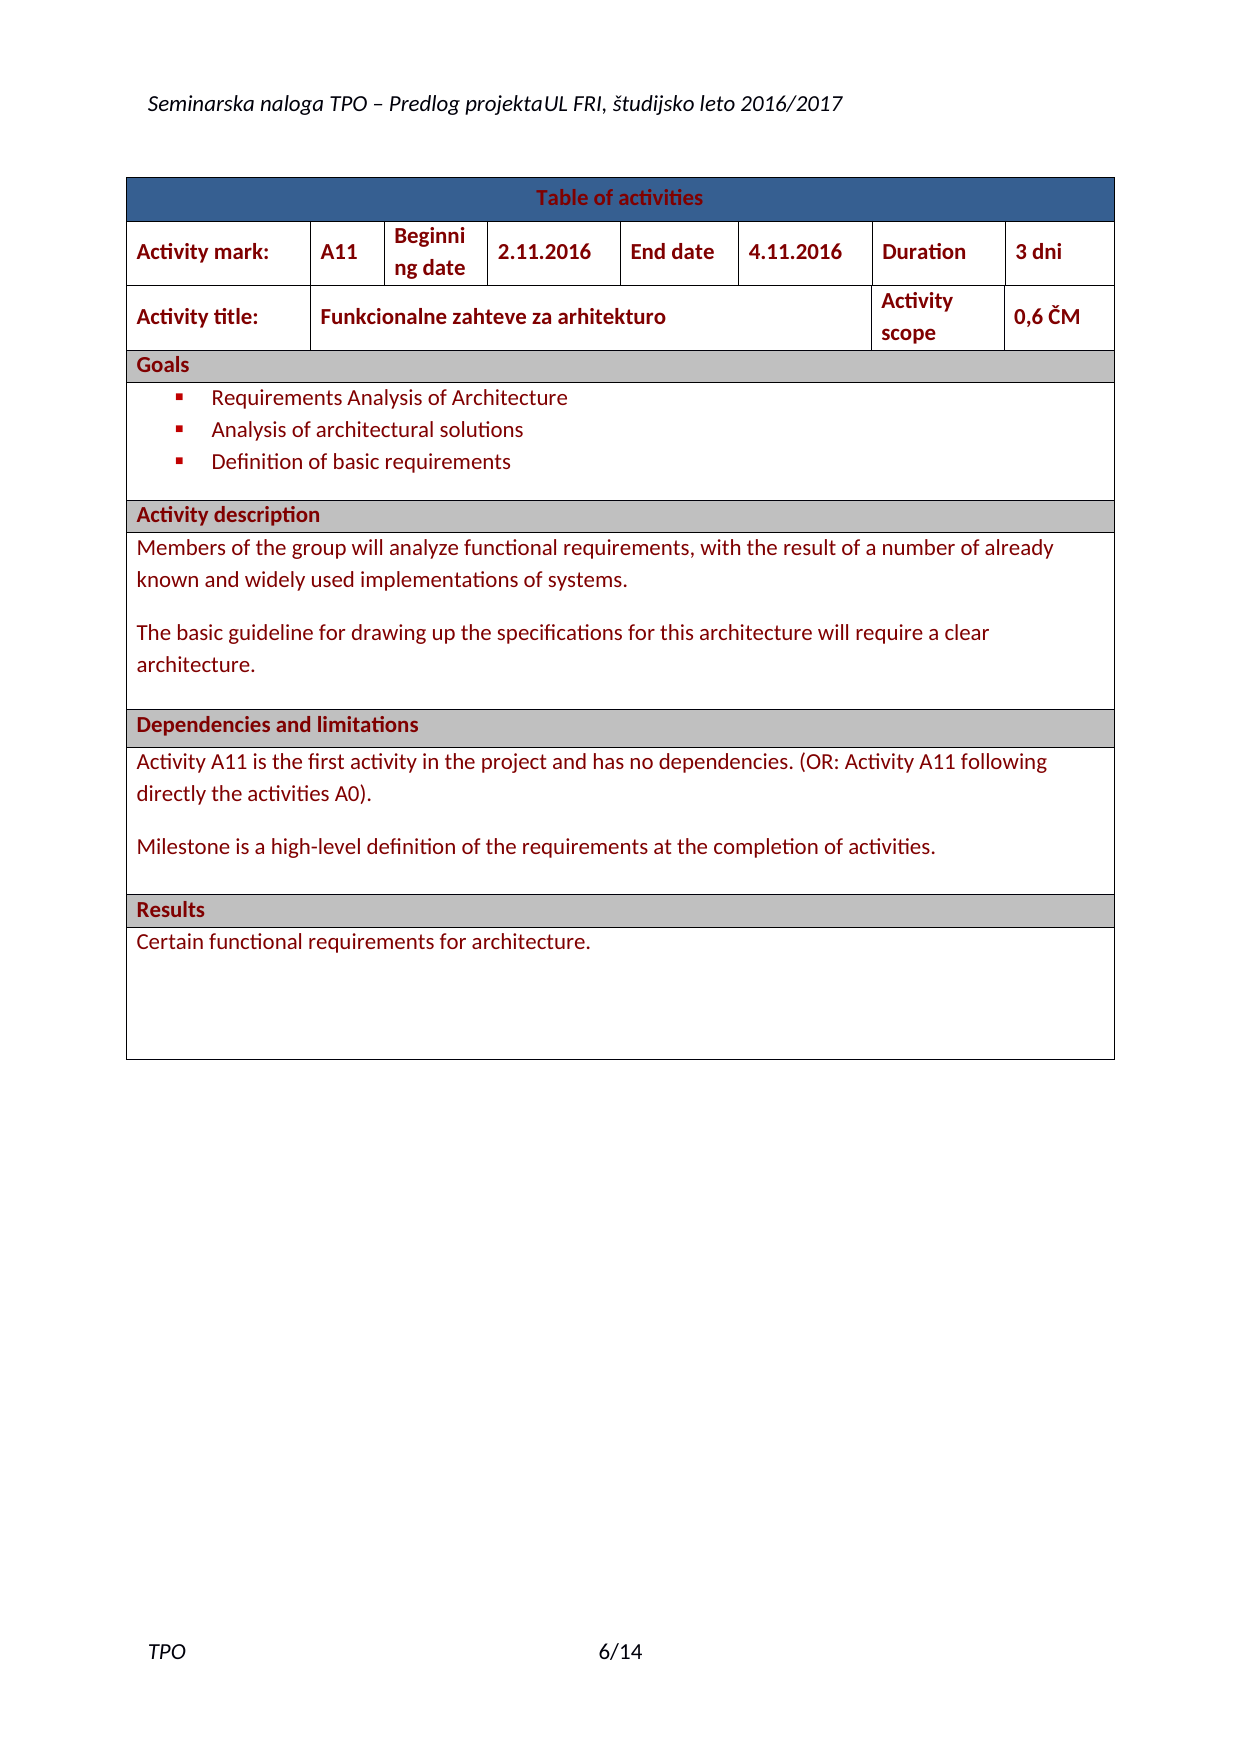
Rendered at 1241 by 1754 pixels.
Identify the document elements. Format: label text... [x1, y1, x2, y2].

table_cell Activity mark: [127, 222, 310, 285]
table_cell Funkcionalne zahteve za arhitekturo [311, 286, 871, 350]
table_cell Activity scope [872, 286, 1004, 350]
table_cell Activity title: [127, 286, 310, 350]
table_cell A11 [311, 222, 384, 285]
table_cell Activity A11 is the first activity in the project and has no dependencies. (OR: Activity A11 following directly the activities A0). Milestone is a high-level definition of the requirements at the completion of activities. [127, 748, 1114, 894]
table_cell Results [127, 895, 1114, 927]
table_cell Duration [873, 222, 1005, 285]
table_cell Certain functional requirements for architecture. [127, 928, 1114, 1059]
table_cell 0,6 ČM [1005, 286, 1114, 350]
table_header Table of activities [127, 178, 1114, 221]
table_cell Members of the group will analyze functional requirements, with the result of a number of already known and widely used implementations of systems. The basic guideline for drawing up the specifications for this architecture will require a clear architecture. [127, 533, 1114, 709]
table_cell 3 dni [1006, 222, 1114, 285]
table_cell Beginning date [385, 222, 487, 285]
table_cell Goals [127, 351, 1114, 382]
table_cell Dependencies and limitations [127, 710, 1114, 747]
table_cell 4.11.2016 [739, 222, 872, 285]
table_cell Activity description [127, 501, 1114, 532]
table_cell Requirements Analysis of Architecture Analysis of architectural solutions Definition of basic requirements [127, 383, 1114, 500]
table_cell 2.11.2016 [488, 222, 620, 285]
table_cell End date [621, 222, 738, 285]
